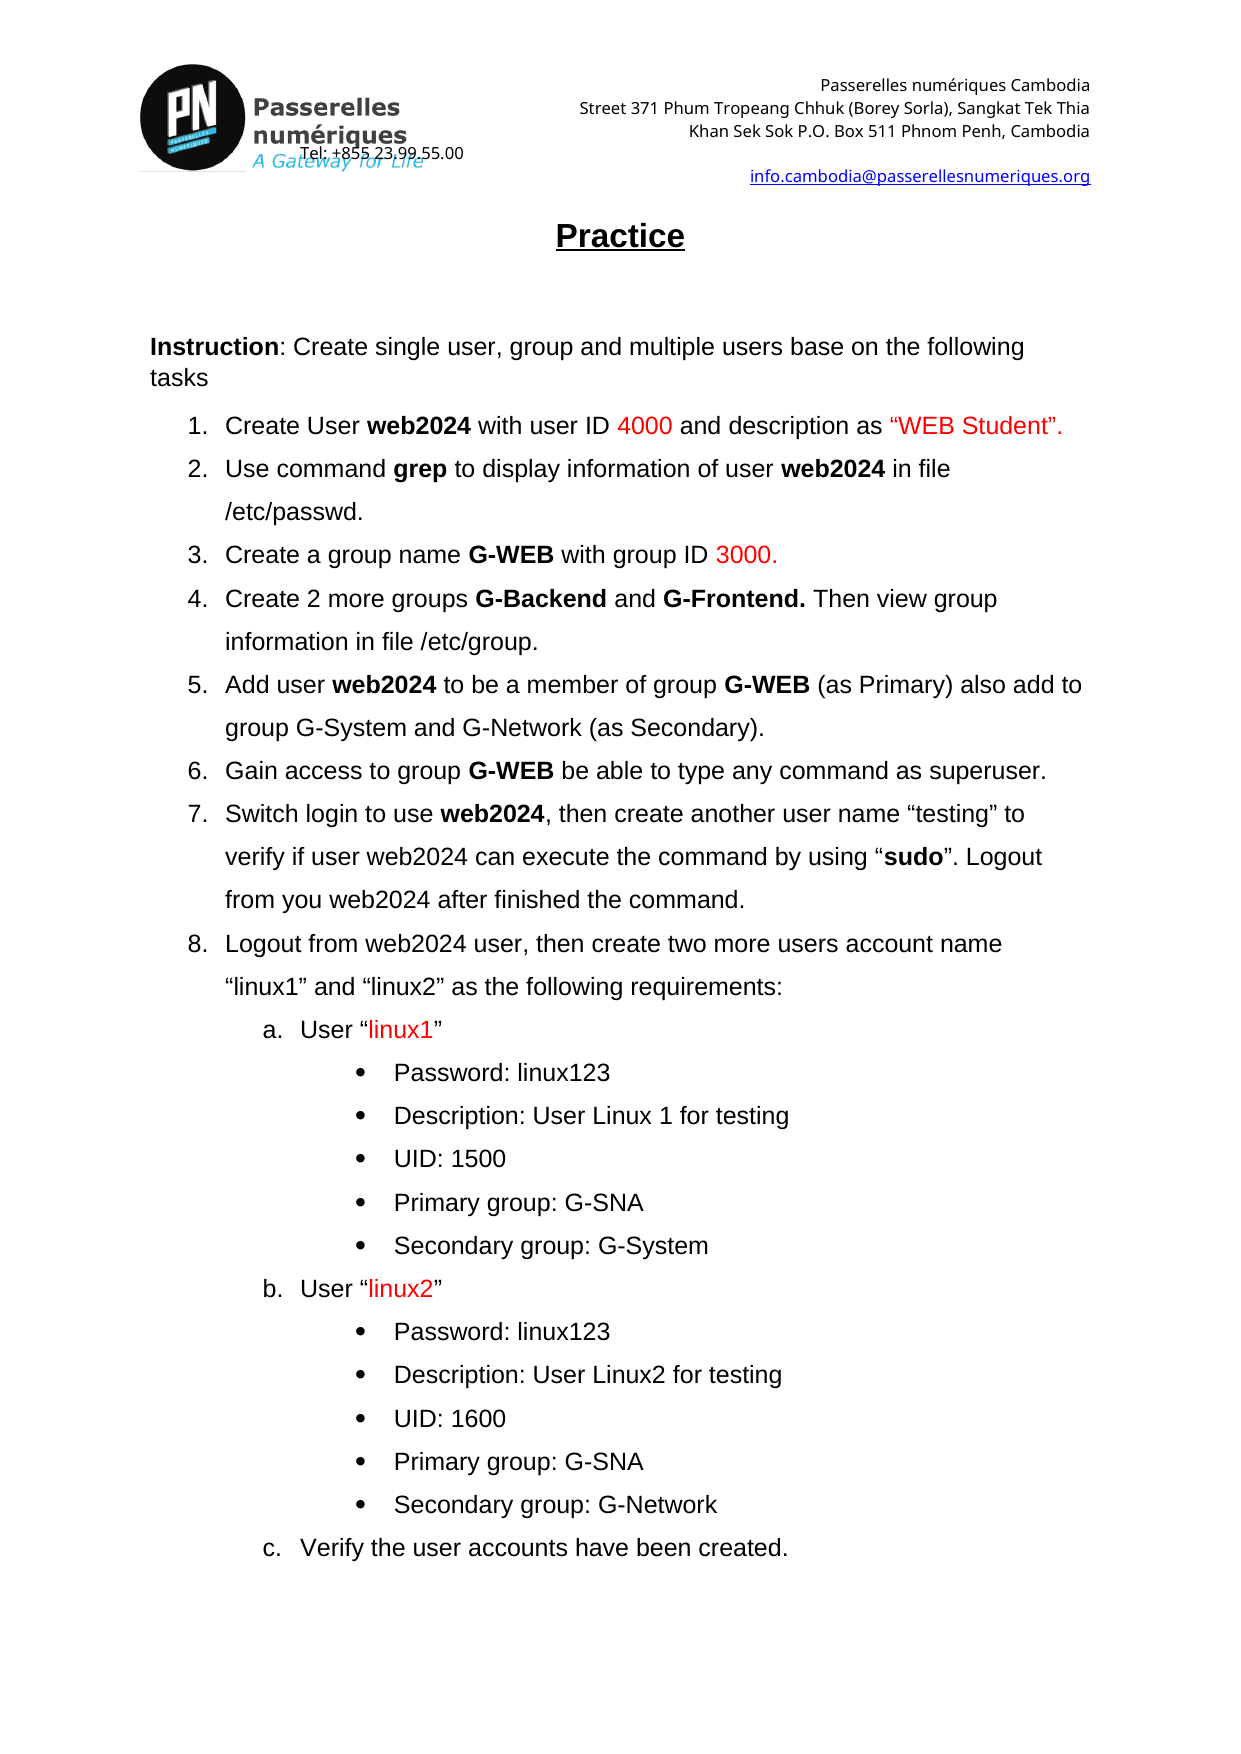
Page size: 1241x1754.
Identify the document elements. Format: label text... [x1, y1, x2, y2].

list Use command grep to display information of user web2024 in file /etc/passwd. [187, 454, 1090, 526]
list Primary group: G-SNA [356, 1447, 1090, 1476]
list Switch login to use web2024, then create another user name “testing” to verify if user web2024 can execute the command by using “sudo”. Logout from you web2024 after finished the command. [187, 799, 1090, 914]
list User “linux1” [262, 1015, 1090, 1043]
list Add user web2024 to be a member of group G-WEB (as Primary) also add to group G-System and G-Network (as Secondary). [187, 670, 1090, 742]
list Create a group name G-WEB with group ID 3000. [187, 540, 1090, 569]
list UID: 1600 [356, 1404, 1090, 1432]
list Password: linux123 [356, 1317, 1090, 1346]
list Primary group: G-SNA [356, 1188, 1090, 1216]
picture [139, 63, 435, 184]
list Create 2 more groups G-Backend and G-Frontend. Then view group information in file /etc/group. [187, 583, 1090, 655]
list Gain access to group G-WEB be able to type any command as superuser. [187, 756, 1090, 785]
text Practice [150, 216, 1090, 254]
list Password: linux123 [356, 1058, 1090, 1087]
list User “linux2” [262, 1274, 1090, 1303]
list Create User web2024 with user ID 4000 and description as “WEB Student”. [187, 411, 1090, 440]
list Secondary group: G-Network [356, 1490, 1090, 1519]
list UID: 1500 [356, 1144, 1090, 1173]
text Instruction: Create single user, group and multiple users base on the following tasks [150, 332, 1090, 392]
list Description: User Linux 1 for testing [356, 1101, 1090, 1130]
list Secondary group: G-System [356, 1231, 1090, 1260]
list Description: User Linux2 for testing [356, 1360, 1090, 1389]
list Logout from web2024 user, then create two more users account name “linux1” and “linux2” as the following requirements: [187, 928, 1090, 1000]
list Verify the user accounts have been created. [262, 1533, 1090, 1562]
